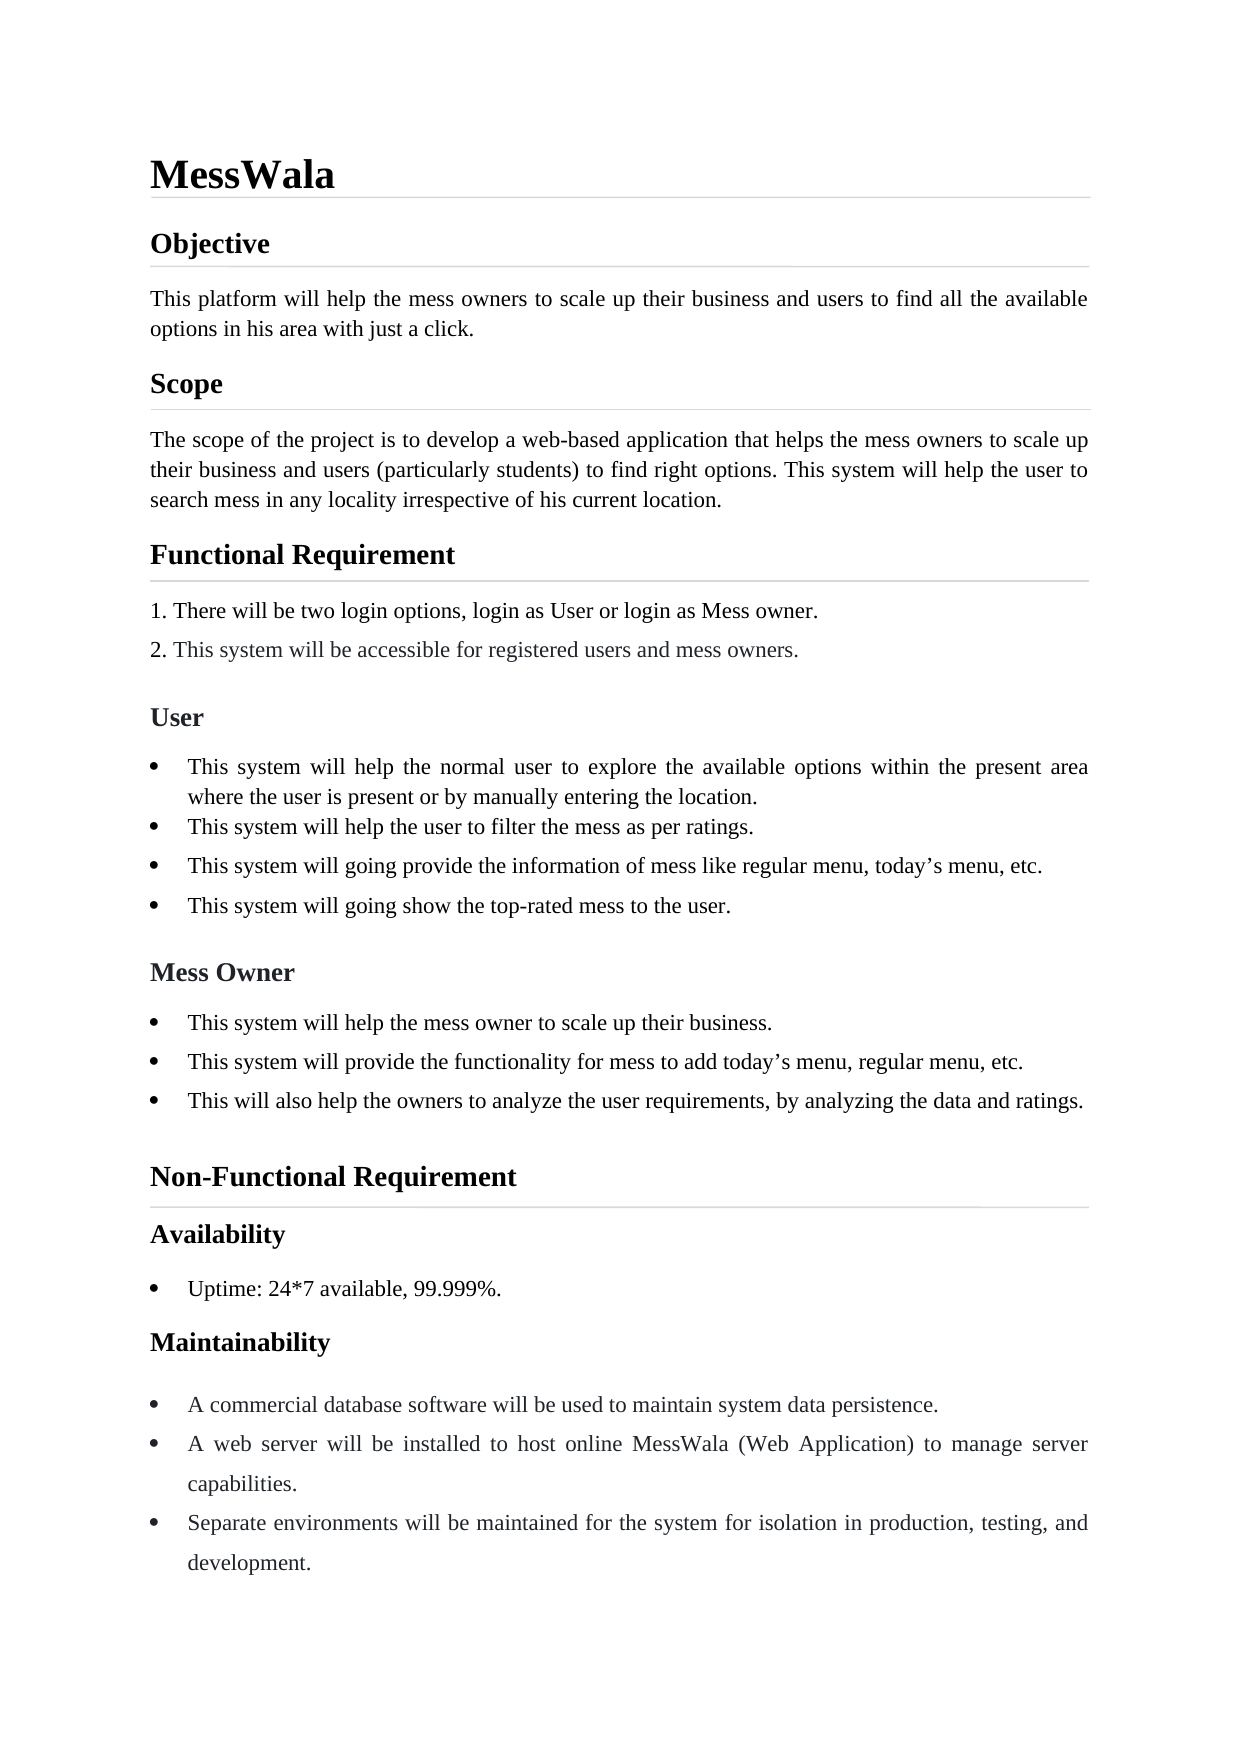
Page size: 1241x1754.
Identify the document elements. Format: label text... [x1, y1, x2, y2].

list This system will going provide the information of mess like regular menu, today’s menu, etc. [150, 853, 1090, 879]
text 2. This system will be accessible for registered users and mess owners. [150, 636, 1090, 663]
text User [150, 701, 1090, 732]
text Availability [150, 1218, 1090, 1250]
text Objective [150, 226, 1090, 259]
list This system will help the mess owner to scale up their business. [150, 1008, 1090, 1035]
text The scope of the project is to develop a web-based application that helps the mess owners to scale up their business and users (particularly students) to find right options. This system will help the user to search mess in any locality irrespective of his current location. [150, 426, 1090, 513]
list A web server will be installed to host online MessWala (Web Application) to manage server capabilities. [150, 1431, 1090, 1496]
text 1. There will be two login options, login as User or login as Mess owner. [150, 597, 1090, 623]
text Maintainability [150, 1326, 1090, 1357]
list This system will help the normal user to explore the available options within the present area where the user is present or by manually entering the location. [150, 753, 1090, 809]
list This system will going show the top-rated mess to the user. [150, 892, 1090, 918]
list This system will help the user to filter the mess as per ratings. [150, 813, 1090, 839]
list This system will provide the functionality for mess to add today’s menu, regular menu, etc. [150, 1048, 1090, 1074]
text Scope [150, 367, 1090, 400]
text MessWala [150, 150, 1090, 198]
list Separate environments will be maintained for the system for isolation in production, testing, and development. [150, 1509, 1090, 1575]
text Mess Owner [150, 957, 1090, 988]
text This platform will help the mess owners to scale up their business and users to find all the available options in his area with just a click. [150, 285, 1090, 342]
text Functional Requirement [150, 537, 1090, 571]
list A commercial database software will be used to maintain system data persistence. [150, 1391, 1090, 1417]
list This will also help the owners to analyze the user requirements, by analyzing the data and ratings. [150, 1087, 1090, 1114]
list Uptime: 24*7 available, 99.999%. [150, 1275, 1090, 1301]
text Non-Functional Requirement [150, 1159, 1090, 1193]
